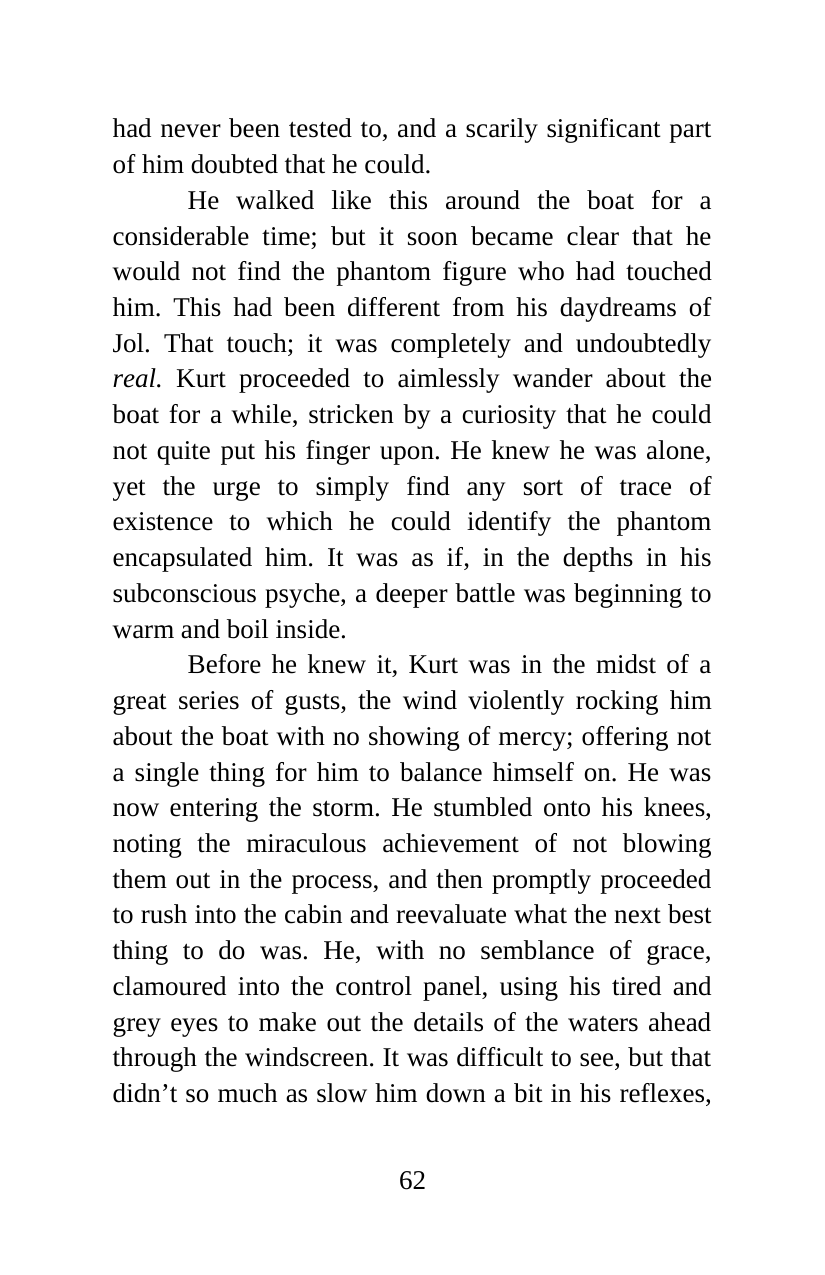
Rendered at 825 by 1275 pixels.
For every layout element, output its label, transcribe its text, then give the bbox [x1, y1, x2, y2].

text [112, 112, 712, 179]
text He walked like this around the boat for a considerable time; but it soon became clear that he would not find the phantom figure who had touched him. This had been different from his daydreams of Jol. That touch; it was completely and undoubtedly real. Kurt proceeded to aimlessly wander about the boat for a while, stricken by a curiosity that he could not quite put his finger upon. He knew he was alone, yet the urge to simply find any sort of trace of existence to which he could identify the phantom encapsulated him. It was as if, in the depths in his subconscious psyche, a deeper battle was beginning to warm and boil inside. [112, 184, 712, 644]
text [112, 648, 712, 1108]
